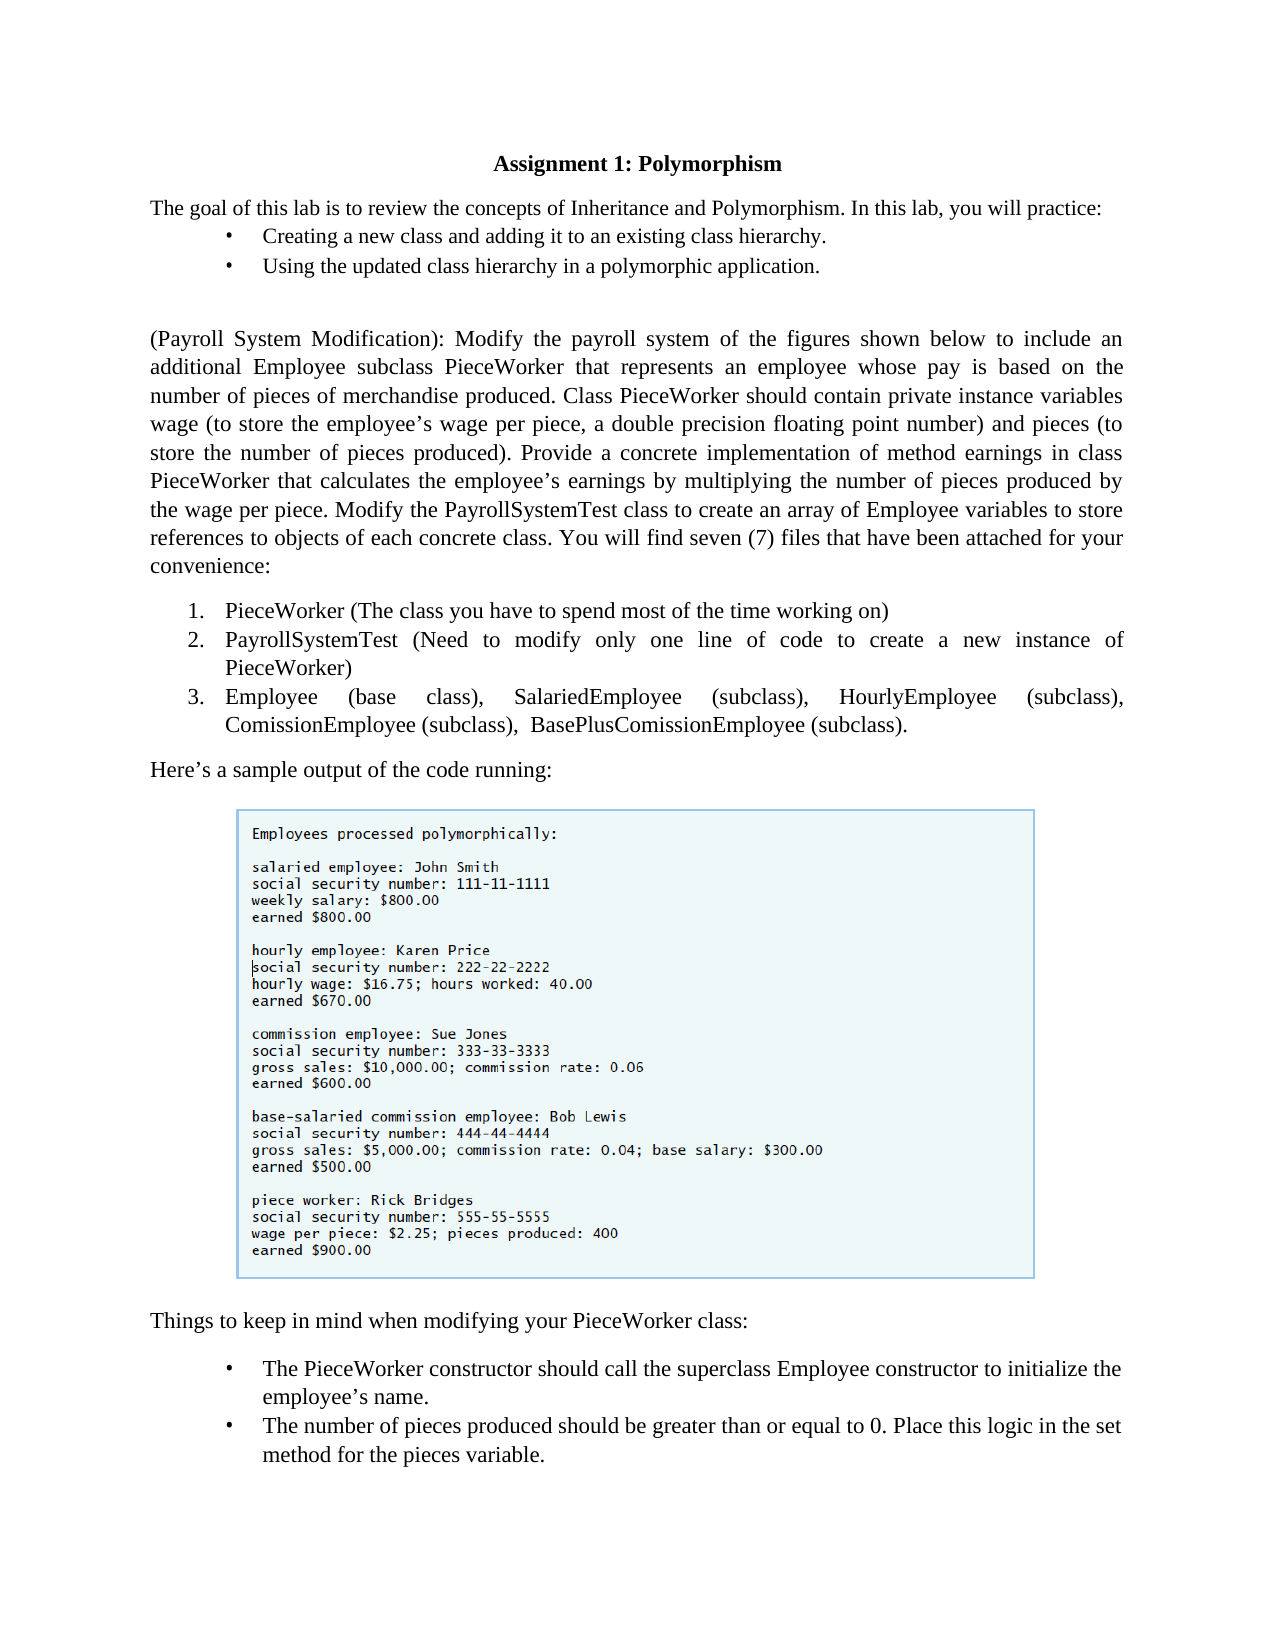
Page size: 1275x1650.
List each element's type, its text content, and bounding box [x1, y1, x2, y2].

picture [230, 801, 1045, 1288]
text (Payroll System Modification): Modify the payroll system of the figures shown below to include an additional Employee subclass PieceWorker that represents an employee whose pay is based on the number of pieces of merchandise produced. Class PieceWorker should contain private instance variables wage (to store the employee’s wage per piece, a double precision floating point number) and pieces (to store the number of pieces produced). Provide a concrete implementation of method earnings in class PieceWorker that calculates the employee’s earnings by multiplying the number of pieces produced by the wage per piece. Modify the PayrollSystemTest class to create an array of Employee variables to store references to objects of each concrete class. You will find seven (7) files that have been attached for your convenience: [150, 325, 1125, 579]
text The goal of this lab is to review the concepts of Inheritance and Polymorphism. In this lab, you will practice: [150, 195, 1125, 220]
text Assignment 1: Polymorphism [150, 150, 1125, 176]
list Creating a new class and adding it to an existing class hierarchy. [225, 220, 1125, 250]
list PieceWorker (The class you have to spend most of the time working on) [187, 598, 1125, 624]
list PayrollSystemTest (Need to modify only one line of code to create a new instance of PieceWorker) [187, 626, 1125, 681]
list Employee (base class), SalariedEmployee (subclass), HourlyEmployee (subclass), ComissionEmployee (subclass), BasePlusComissionEmployee (subclass). [187, 683, 1125, 738]
list The number of pieces produced should be greater than or equal to 0. Place this logic in the set method for the pieces variable. [225, 1409, 1125, 1467]
list Using the updated class hierarchy in a polymorphic application. [225, 250, 1125, 280]
text Things to keep in mind when modifying your PieceWorker class: [150, 1307, 1125, 1333]
list The PieceWorker constructor should call the superclass Employee constructor to initialize the employee’s name. [225, 1352, 1125, 1409]
text Here’s a sample output of the code running: [150, 756, 1125, 783]
